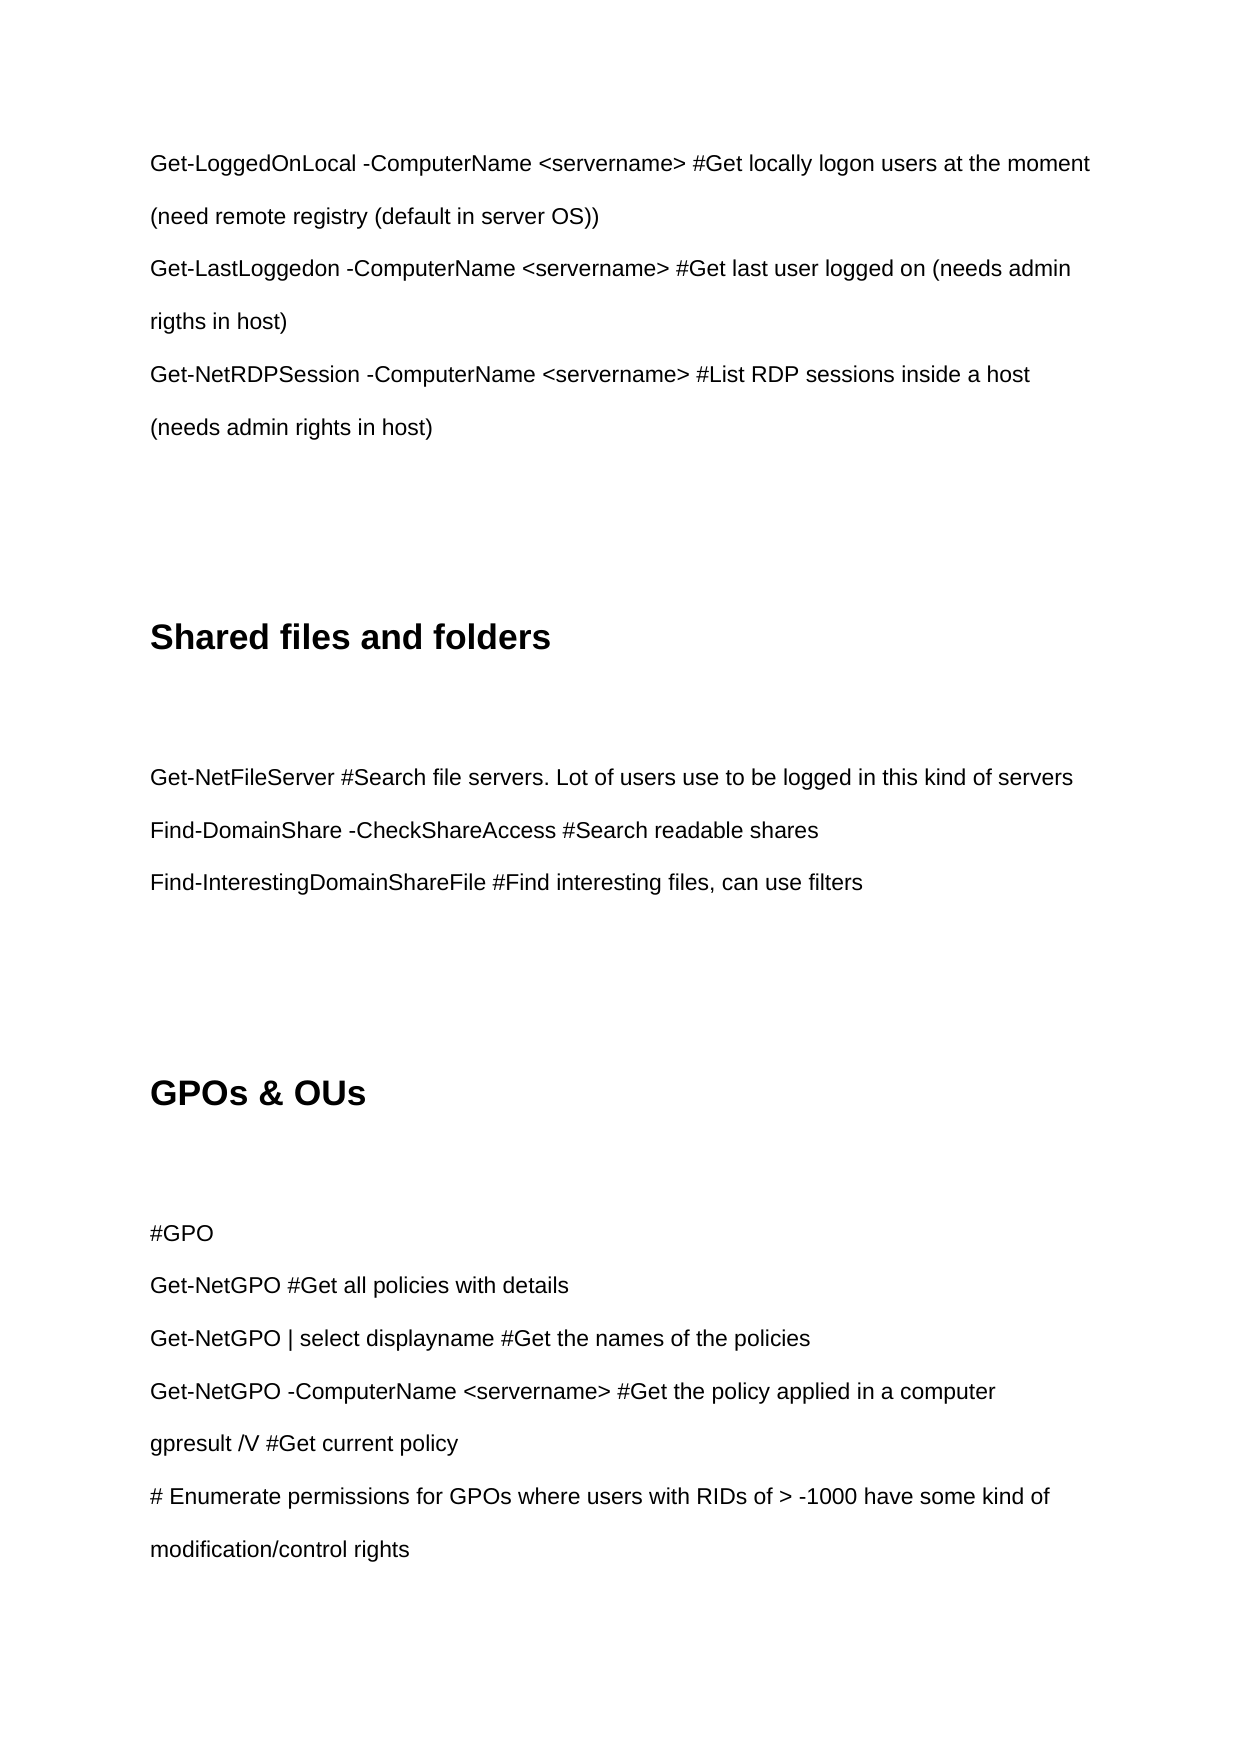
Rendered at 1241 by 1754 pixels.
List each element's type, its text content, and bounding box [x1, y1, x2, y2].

text Get-LastLoggedon -ComputerName <servername> #Get last user logged on (needs admin rigths in host) [150, 255, 1090, 334]
text Find-InterestingDomainShareFile #Find interesting files, can use filters [150, 869, 1090, 896]
text #GPO [150, 1219, 1090, 1246]
text Get-NetRDPSession -ComputerName <servername> #List RDP sessions inside a host (needs admin rights in host) [150, 361, 1090, 440]
text Get-NetFileServer #Search file servers. Lot of users use to be logged in this kind of servers [150, 764, 1090, 790]
text gpresult /V #Get current policy [150, 1430, 1090, 1457]
text Find-DomainShare -CheckShareAccess #Search readable shares [150, 817, 1090, 843]
text Shared files and folders [150, 617, 1090, 657]
text Get-NetGPO #Get all policies with details [150, 1272, 1090, 1299]
text Get-LoggedOnLocal -ComputerName <servername> #Get locally logon users at the moment (need remote registry (default in server OS)) [150, 150, 1090, 229]
text Get-NetGPO | select displayname #Get the names of the policies [150, 1325, 1090, 1351]
text Get-NetGPO -ComputerName <servername> #Get the policy applied in a computer [150, 1378, 1090, 1404]
text GPOs & OUs [150, 1072, 1090, 1113]
text # Enumerate permissions for GPOs where users with RIDs of > -1000 have some kind of modification/control rights [150, 1483, 1090, 1562]
